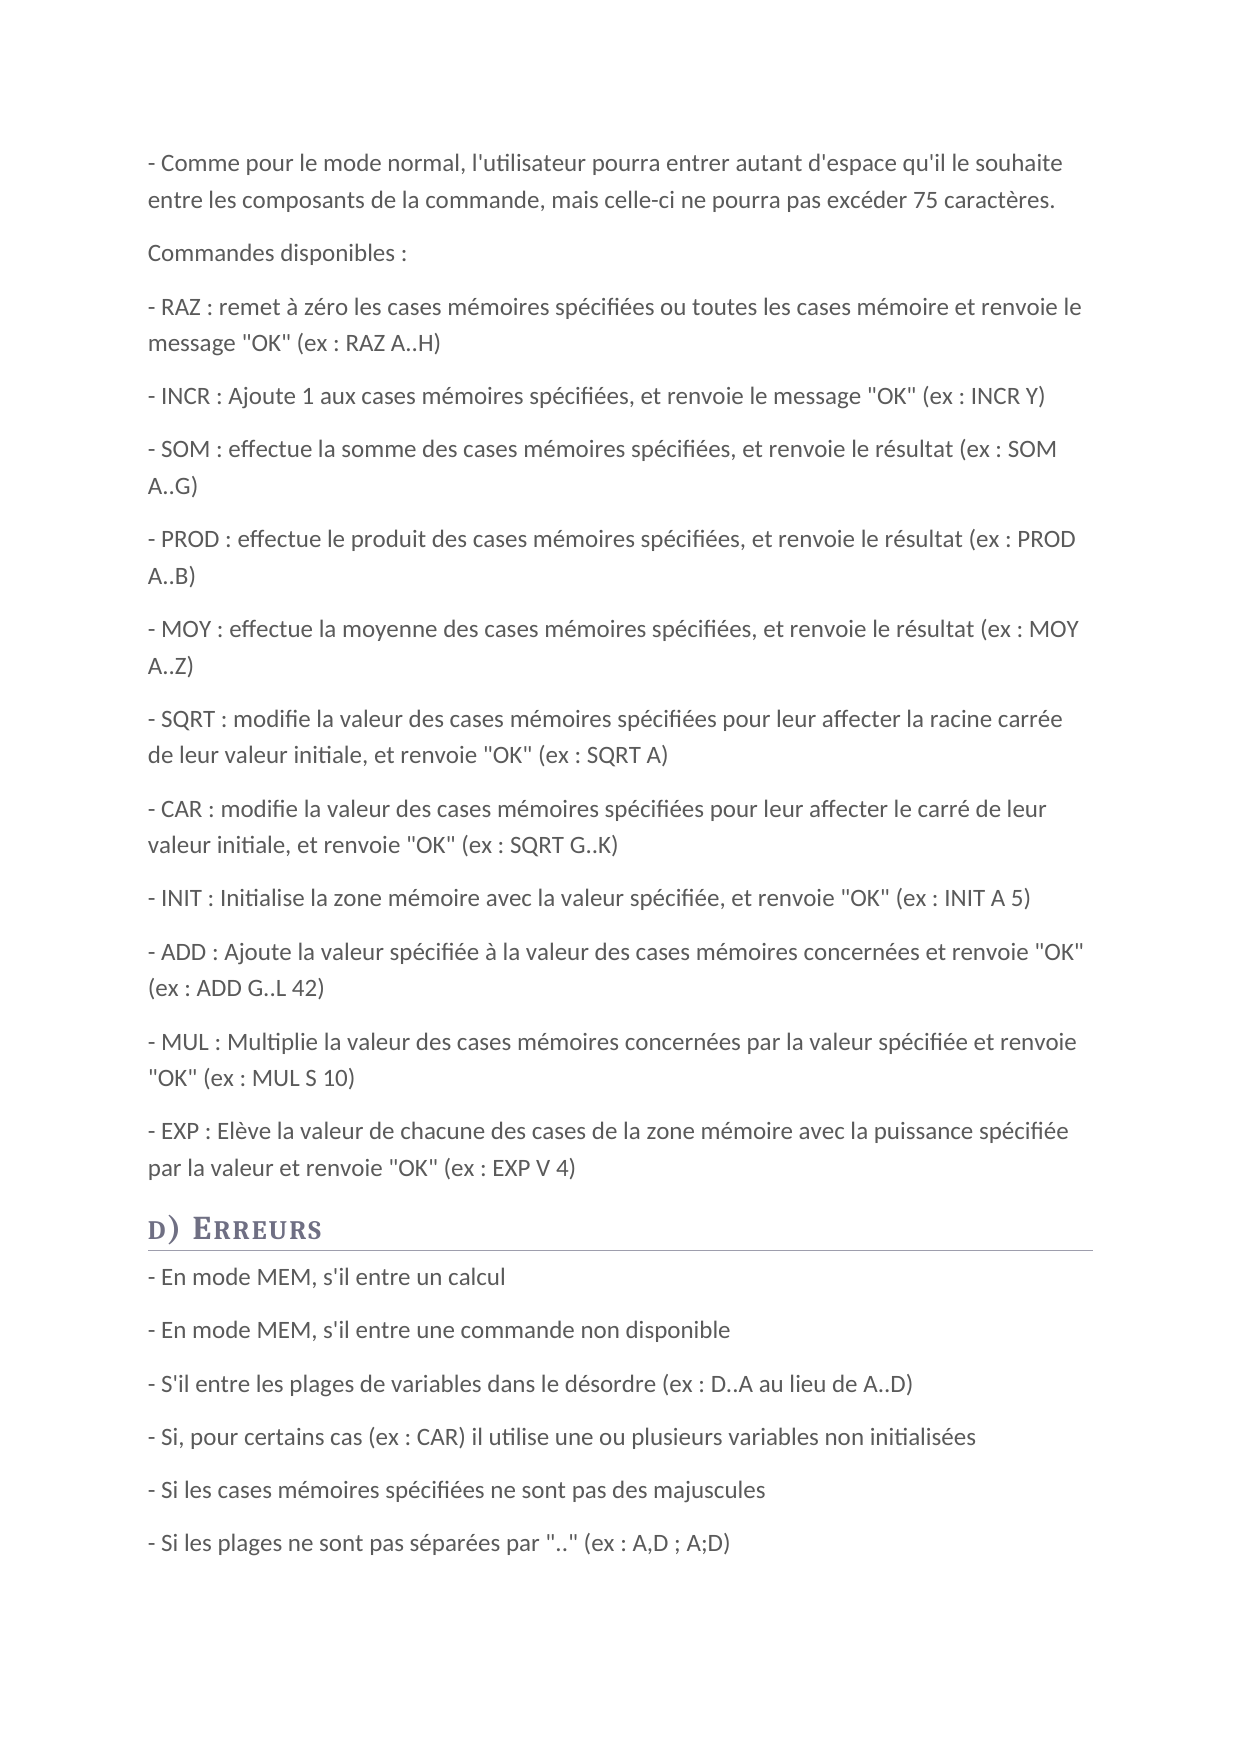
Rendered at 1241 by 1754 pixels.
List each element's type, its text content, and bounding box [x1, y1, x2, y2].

text - Si les plages ne sont pas séparées par ".." (ex : A,D ; A;D) [148, 1527, 1093, 1558]
text - MOY : effectue la moyenne des cases mémoires spécifiées, et renvoie le résultat (ex : MOY A..Z) [148, 613, 1093, 680]
text - PROD : effectue le produit des cases mémoires spécifiées, et renvoie le résultat (ex : PROD A..B) [148, 523, 1093, 591]
text Commandes disponibles : [148, 237, 1093, 268]
text - INCR : Ajoute 1 aux cases mémoires spécifiées, et renvoie le message "OK" (ex : INCR Y) [148, 380, 1093, 411]
text - SQRT : modifie la valeur des cases mémoires spécifiées pour leur affecter la racine carrée de leur valeur initiale, et renvoie "OK" (ex : SQRT A) [148, 703, 1093, 770]
text - EXP : Elève la valeur de chacune des cases de la zone mémoire avec la puissance spécifiée par la valeur et renvoie "OK" (ex : EXP V 4) [148, 1115, 1093, 1182]
text - ADD : Ajoute la valeur spécifiée à la valeur des cases mémoires concernées et renvoie "OK" (ex : ADD G..L 42) [148, 936, 1093, 1003]
text - Si, pour certains cas (ex : CAR) il utilise une ou plusieurs variables non initialisées [148, 1421, 1093, 1451]
text - Comme pour le mode normal, l'utilisateur pourra entrer autant d'espace qu'il le souhaite entre les composants de la commande, mais celle-ci ne pourra pas excéder 75 caractères. [148, 148, 1093, 215]
text - S'il entre les plages de variables dans le désordre (ex : D..A au lieu de A..D) [148, 1368, 1093, 1398]
subtitle d) Erreurs [148, 1209, 1093, 1250]
text - RAZ : remet à zéro les cases mémoires spécifiées ou toutes les cases mémoire et renvoie le message "OK" (ex : RAZ A..H) [148, 291, 1093, 358]
text - En mode MEM, s'il entre un calcul [148, 1261, 1093, 1292]
text - SOM : effectue la somme des cases mémoires spécifiées, et renvoie le résultat (ex : SOM A..G) [148, 434, 1093, 501]
text - CAR : modifie la valeur des cases mémoires spécifiées pour leur affecter le carré de leur valeur initiale, et renvoie "OK" (ex : SQRT G..K) [148, 793, 1093, 860]
text - En mode MEM, s'il entre une commande non disponible [148, 1314, 1093, 1345]
text - MUL : Multiplie la valeur des cases mémoires concernées par la valeur spécifiée et renvoie "OK" (ex : MUL S 10) [148, 1026, 1093, 1093]
text - INIT : Initialise la zone mémoire avec la valeur spécifiée, et renvoie "OK" (ex : INIT A 5) [148, 883, 1093, 913]
text - Si les cases mémoires spécifiées ne sont pas des majuscules [148, 1474, 1093, 1505]
